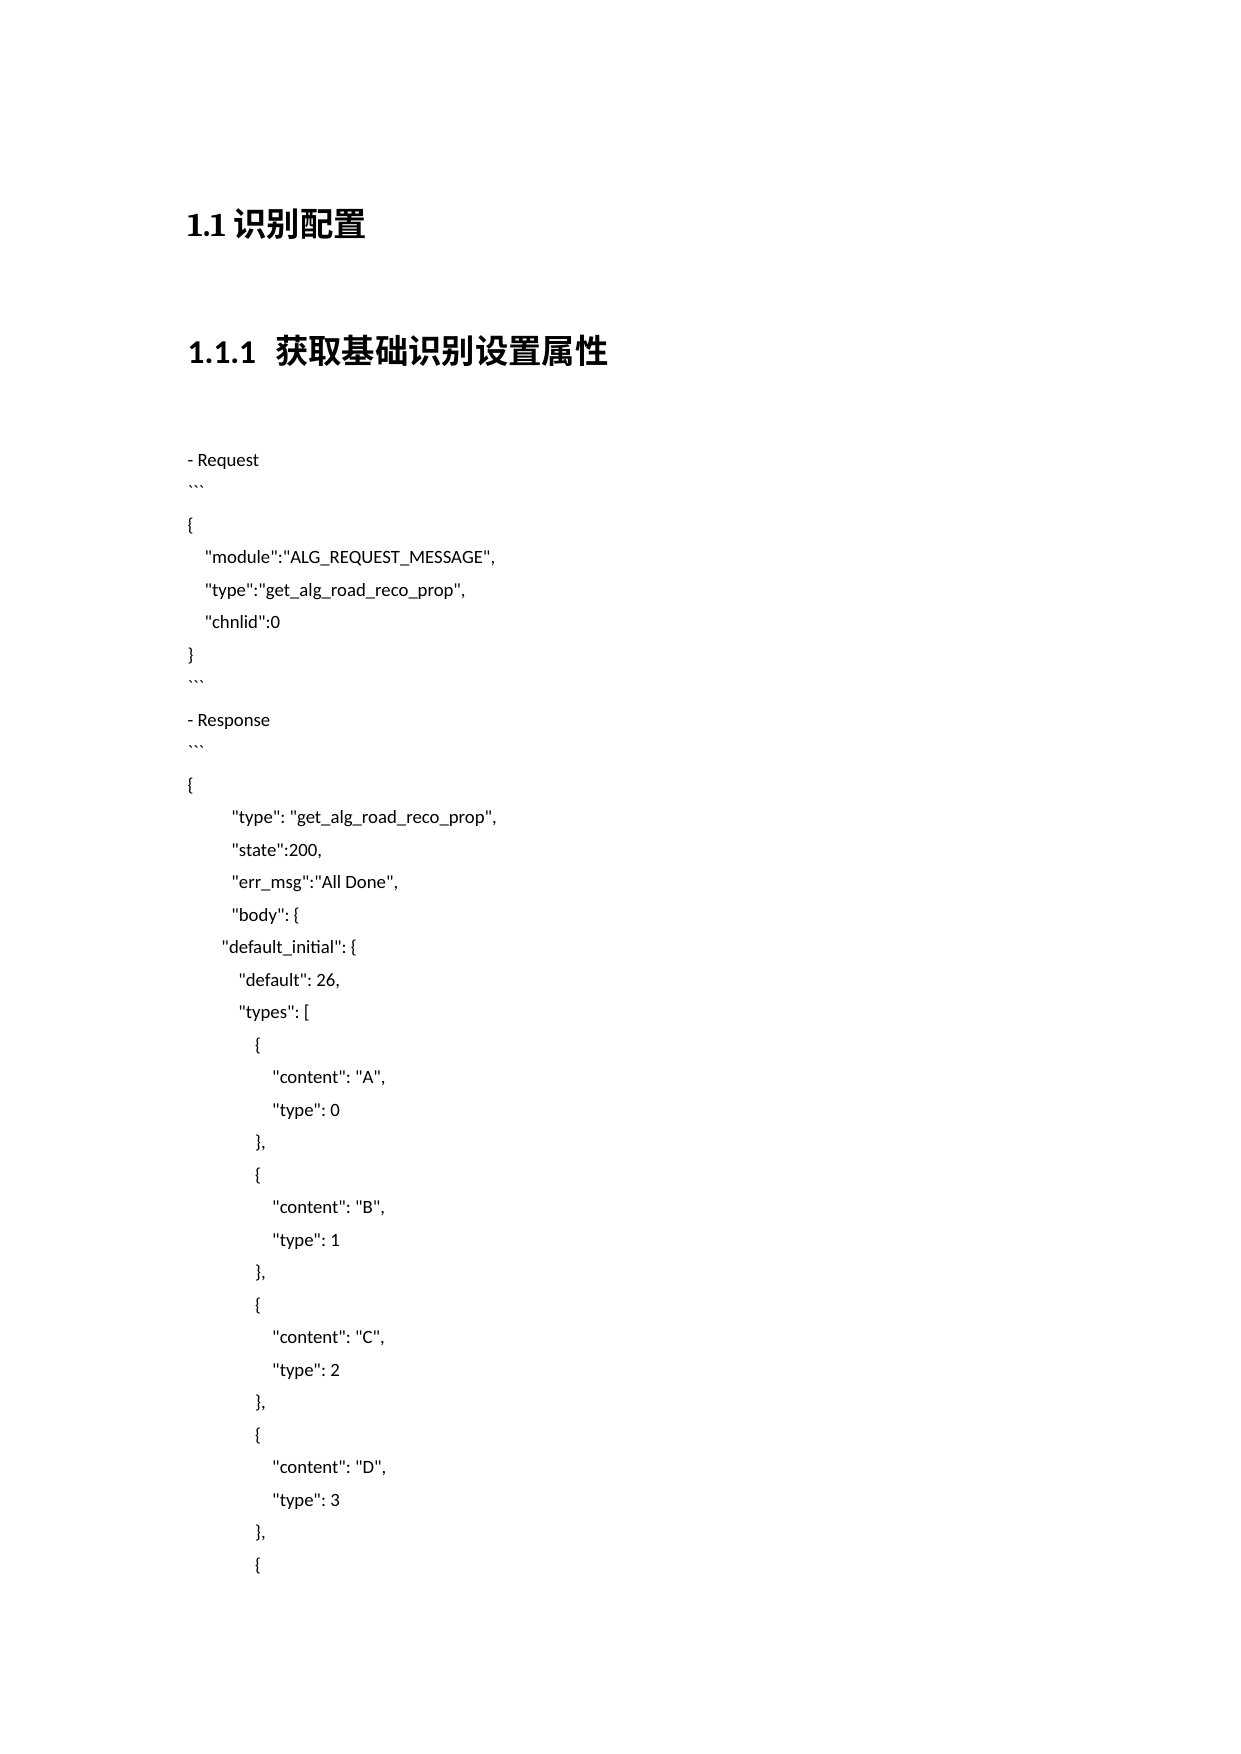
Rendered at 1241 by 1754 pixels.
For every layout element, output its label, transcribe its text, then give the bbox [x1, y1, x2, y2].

text "type": 3 [187, 1483, 1053, 1516]
text ``` [187, 476, 1053, 508]
text - Request [187, 443, 1053, 476]
text ``` [187, 736, 1053, 768]
text "content": "A", [187, 1061, 1053, 1093]
subtitle 获取基础识别设置属性 [187, 316, 1053, 381]
subtitle 识别配置 [187, 189, 1053, 254]
text }, [187, 1126, 1053, 1158]
text "type":"get_alg_road_reco_prop", [187, 573, 1053, 606]
text "state":200, [187, 833, 1053, 866]
text "type": 2 [187, 1353, 1053, 1386]
text { [187, 1028, 1053, 1061]
text "err_msg":"All Done", [187, 866, 1053, 898]
text { [187, 508, 1053, 541]
text "body": { [187, 898, 1053, 931]
text { [187, 1158, 1053, 1191]
text "content": "C", [187, 1321, 1053, 1353]
text { [187, 768, 1053, 801]
text "types": [ [187, 996, 1053, 1028]
text "default": 26, [187, 963, 1053, 996]
text "content": "D", [187, 1451, 1053, 1483]
text ``` [187, 671, 1053, 703]
text { [187, 1288, 1053, 1321]
text "content": "B", [187, 1191, 1053, 1223]
text { [187, 1418, 1053, 1451]
text } [187, 638, 1053, 671]
text "default_initial": { [187, 931, 1053, 963]
text - Response [187, 703, 1053, 736]
text "type": 0 [187, 1093, 1053, 1126]
text }, [187, 1386, 1053, 1418]
text { [187, 1548, 1053, 1581]
text "module":"ALG_REQUEST_MESSAGE", [187, 541, 1053, 573]
text "chnlid":0 [187, 606, 1053, 638]
text "type": 1 [187, 1223, 1053, 1256]
text }, [187, 1516, 1053, 1548]
text }, [187, 1256, 1053, 1288]
text "type": "get_alg_road_reco_prop", [187, 801, 1053, 833]
